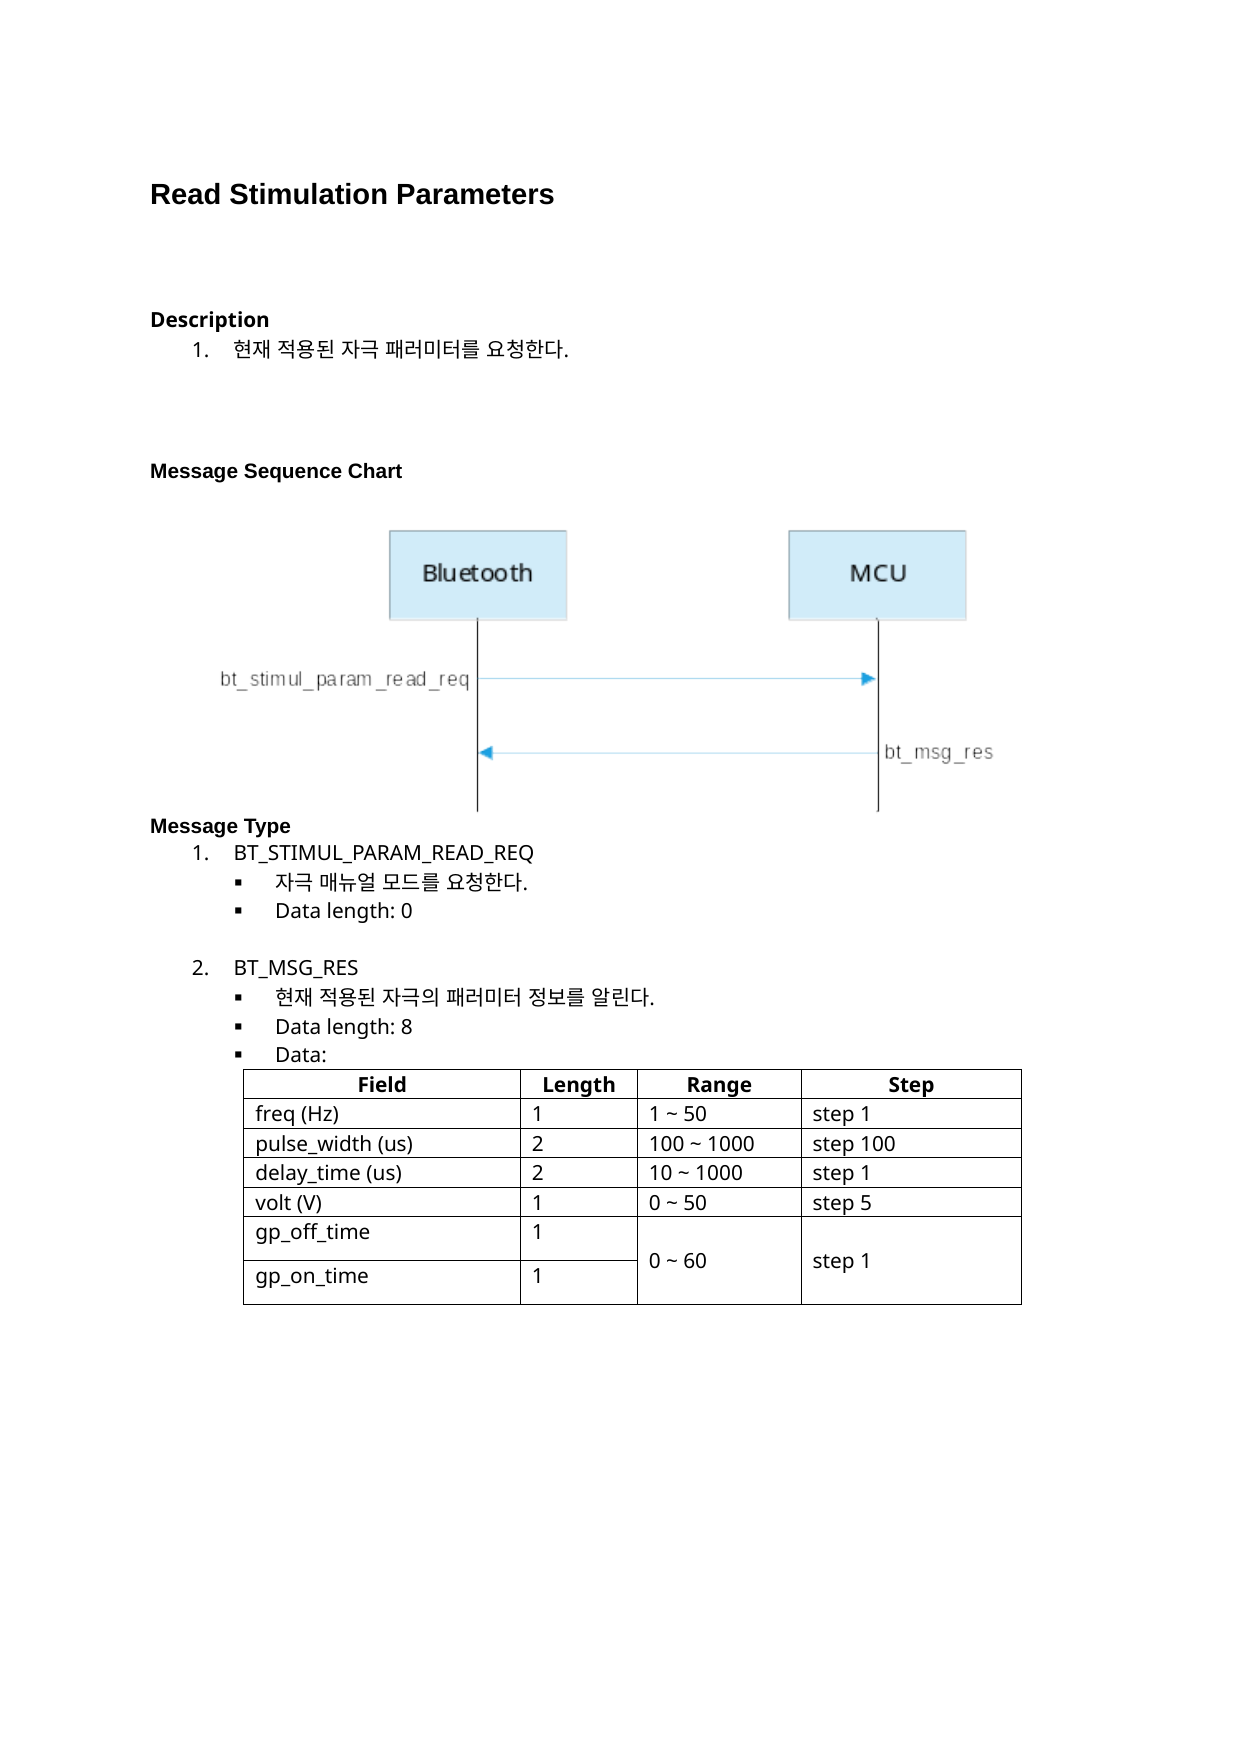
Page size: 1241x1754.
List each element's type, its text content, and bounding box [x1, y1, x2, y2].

table_cell 100 ~ 1000 [638, 1129, 801, 1157]
table_header Length [521, 1070, 637, 1098]
subtitle Read Stimulation Parameters [150, 177, 1090, 211]
table_cell pulse_width (us) [244, 1129, 520, 1157]
table_cell gp_off_time [244, 1217, 520, 1260]
list BT_STIMUL_PARAM_READ_REQ [192, 838, 1090, 866]
subtitle Message Type [150, 814, 1090, 838]
table_cell step 5 [802, 1188, 1021, 1216]
list Data length: 8 [233, 1012, 1090, 1040]
table_cell 1 ~ 50 [638, 1099, 801, 1128]
table_cell 1 [521, 1261, 637, 1304]
table_cell 2 [521, 1158, 637, 1187]
table_cell freq (Hz) [244, 1099, 520, 1128]
table_cell step 1 [802, 1217, 1021, 1304]
table_cell gp_on_time [244, 1261, 520, 1304]
table_cell 2 [521, 1129, 637, 1157]
table_header Range [638, 1070, 801, 1098]
table_cell 1 [521, 1188, 637, 1216]
table_cell step 1 [802, 1158, 1021, 1187]
list 현재 적용된 자극의 패러미터 정보를 알린다. [233, 982, 1090, 1012]
list 현재 적용된 자극 패러미터를 요청한다. [192, 334, 1090, 364]
table_cell delay_time (us) [244, 1158, 520, 1187]
subtitle Message Sequence Chart [150, 459, 1090, 483]
table_cell 1 [521, 1099, 637, 1128]
table_cell 10 ~ 1000 [638, 1158, 801, 1187]
table_cell 0 ~ 60 [638, 1217, 801, 1304]
table_header Field [244, 1070, 520, 1098]
table_cell step 100 [802, 1129, 1021, 1157]
table_cell 0 ~ 50 [638, 1188, 801, 1216]
list Data length: 0 [233, 896, 1090, 925]
table_header Step [802, 1070, 1021, 1098]
table_cell volt (V) [244, 1188, 520, 1216]
list Data: [233, 1040, 1090, 1069]
list 자극 매뉴얼 모드를 요청한다. [233, 866, 1090, 896]
table_cell step 1 [802, 1099, 1021, 1128]
subtitle Description [150, 305, 1090, 334]
list BT_MSG_RES [192, 953, 1090, 982]
table_cell 1 [521, 1217, 637, 1260]
